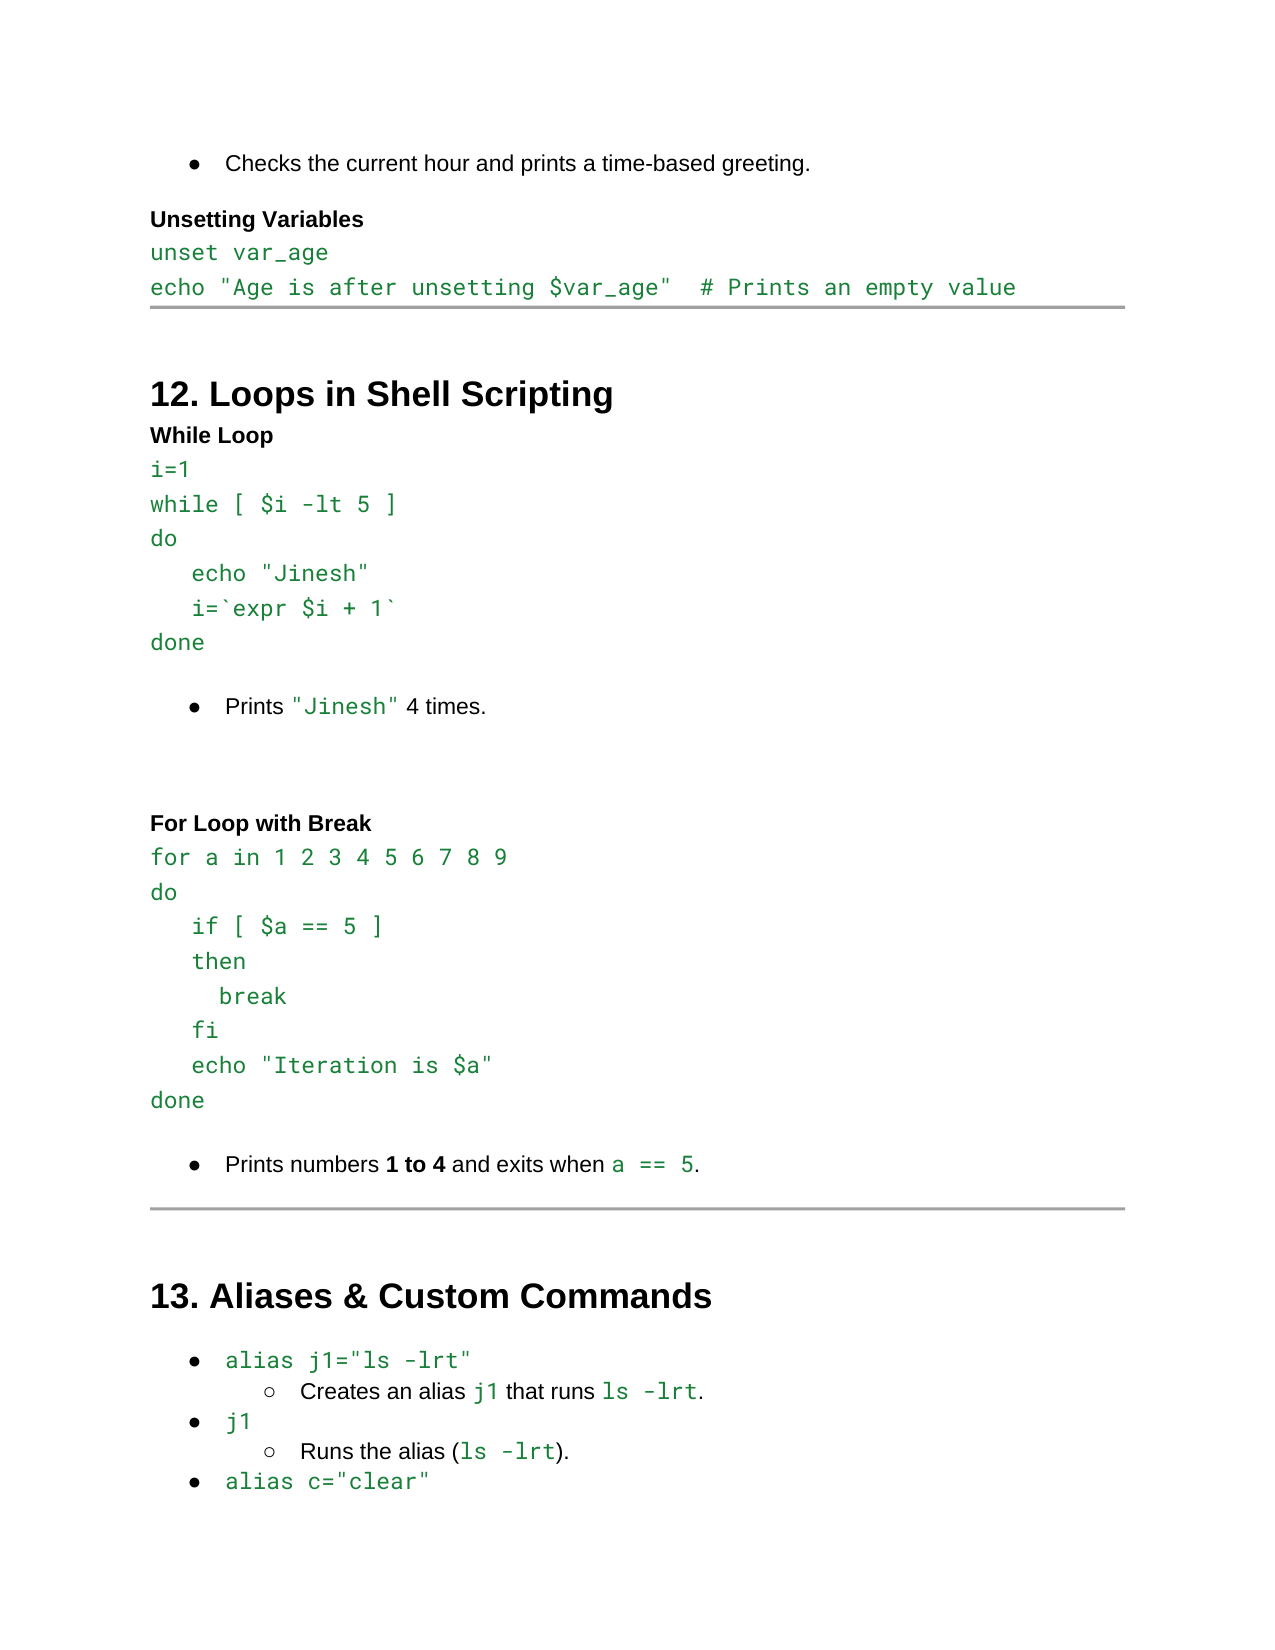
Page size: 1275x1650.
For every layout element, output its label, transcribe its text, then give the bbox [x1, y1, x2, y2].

text Unsetting Variables unset var_age [150, 206, 1125, 267]
list Checks the current hour and prints a time-based greeting. [187, 150, 1125, 176]
list alias c="clear" [187, 1466, 1125, 1496]
text done [150, 627, 1125, 657]
text echo "Iteration is $a" [150, 1049, 1125, 1079]
text i=`expr $i + 1` [150, 592, 1125, 622]
text then [150, 945, 1125, 976]
text if [ $a == 5 ] [150, 911, 1125, 941]
text For Loop with Break for a in 1 2 3 4 5 6 7 8 9 [150, 810, 1125, 871]
list Creates an alias j1 that runs ls -lrt. [262, 1375, 1125, 1405]
list Prints numbers 1 to 4 and exits when a == 5. [187, 1148, 1125, 1178]
text break [150, 980, 1125, 1010]
text echo "Jinesh" [150, 557, 1125, 588]
text While Loop i=1 [150, 422, 1125, 483]
text do [150, 523, 1125, 553]
text do [150, 876, 1125, 906]
list Prints "Jinesh" 4 times. [187, 691, 1125, 721]
text fi [150, 1015, 1125, 1045]
list j1 [187, 1405, 1125, 1436]
list alias j1="ls -lrt" [187, 1345, 1125, 1375]
subtitle 13. Aliases & Custom Commands [150, 1275, 1125, 1316]
text echo "Age is after unsetting $var_age" # Prints an empty value [150, 271, 1125, 301]
text done [150, 1084, 1125, 1114]
subtitle 12. Loops in Shell Scripting [150, 373, 1125, 414]
list Runs the alias (ls -lrt). [262, 1436, 1125, 1466]
text while [ $i -lt 5 ] [150, 488, 1125, 518]
